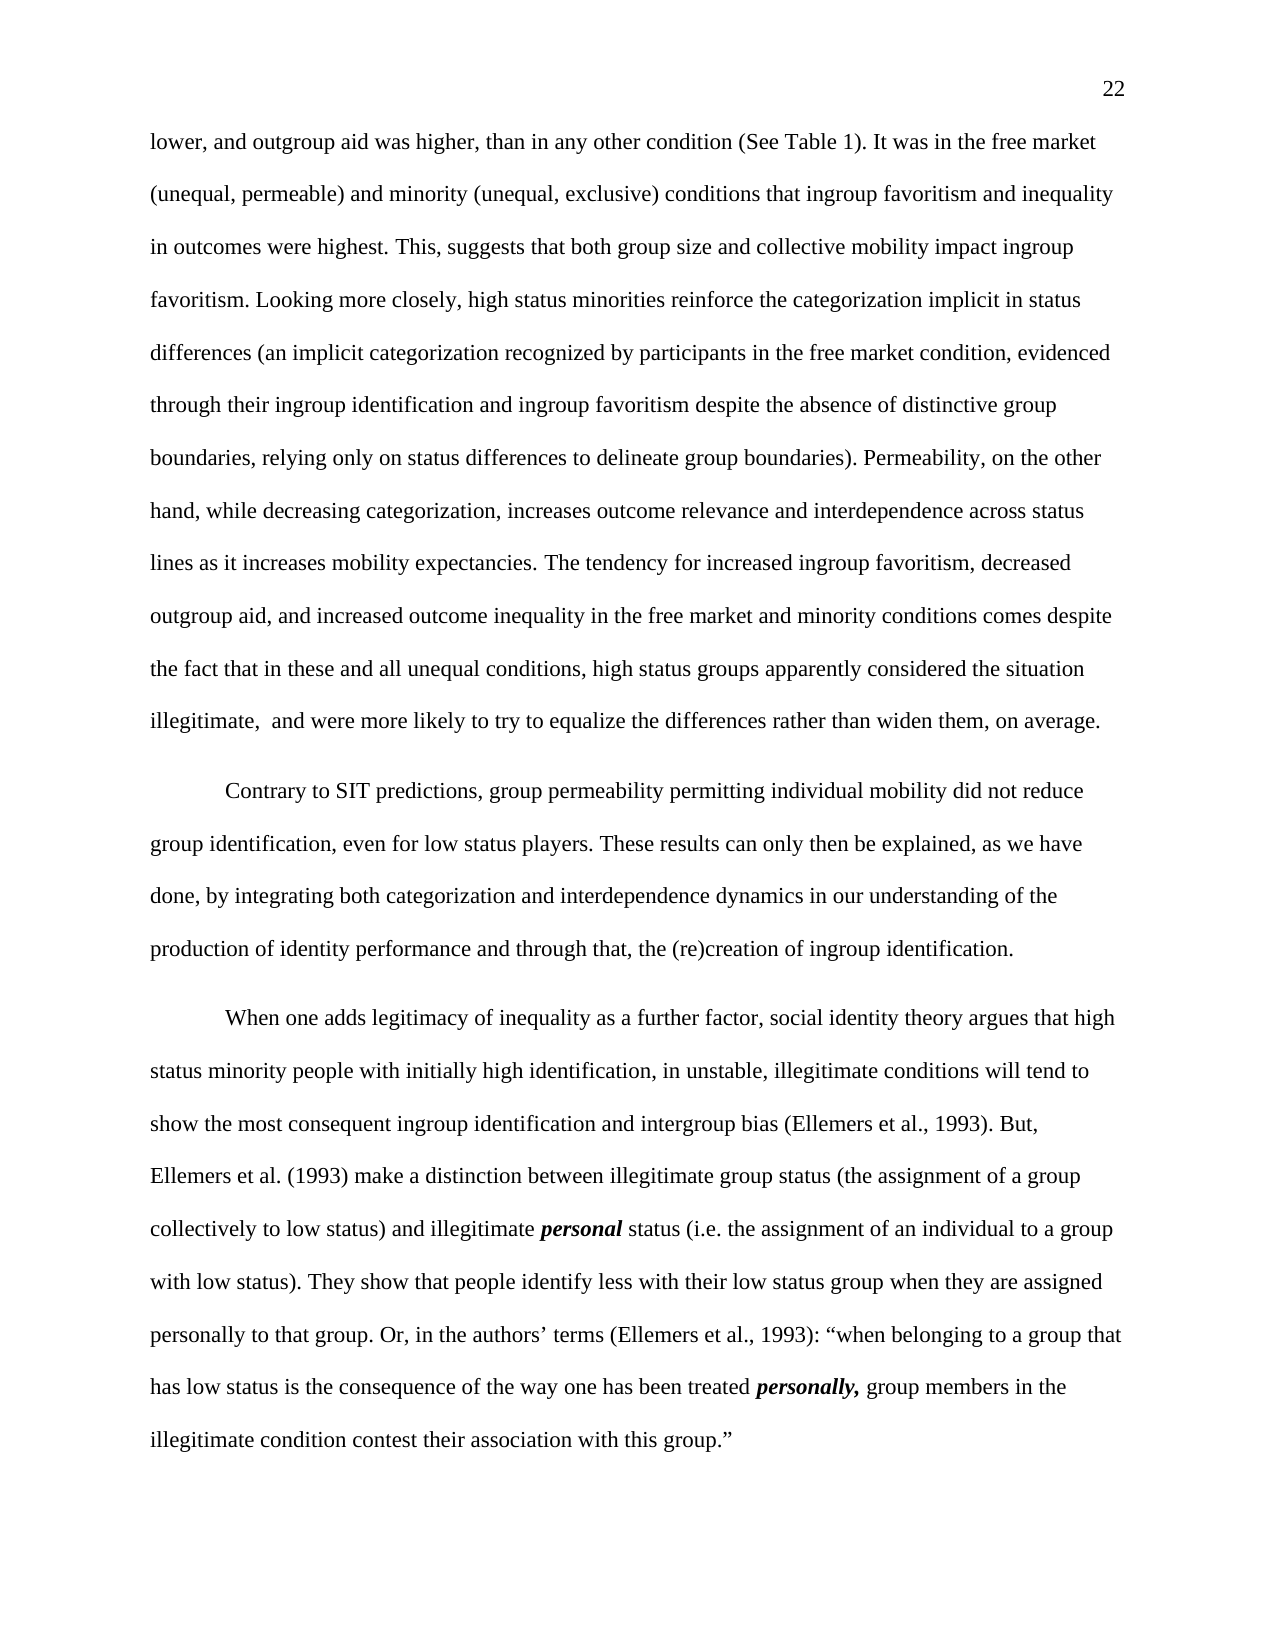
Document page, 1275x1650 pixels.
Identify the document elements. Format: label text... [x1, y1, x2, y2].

text Contrary to SIT predictions, group permeability permitting individual mobility did not reduce group identification, even for low status players. These results can only then be explained, as we have done, by integrating both categorization and interdependence dynamics in our understanding of the production of identity performance and through that, the (re)creation of ingroup identification. [150, 777, 1125, 961]
text When one adds legitimacy of inequality as a further factor, social identity theory argues that high status minority people with initially high identification, in unstable, illegitimate conditions will tend to show the most consequent ingroup identification and intergroup bias (Ellemers et al., 1993). But, Ellemers et al. (1993) make a distinction between illegitimate group status (the assignment of a group collectively to low status) and illegitimate personal status (i.e. the assignment of an individual to a group with low status). They show that people identify less with their low status group when they are assigned personally to that group. Or, in the authors’ terms (Ellemers et al., 1993): “when belonging to a group that has low status is the consequence of the way one has been treated personally, group members in the illegitimate condition contest their association with this group.” [150, 1004, 1125, 1452]
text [150, 128, 1125, 734]
